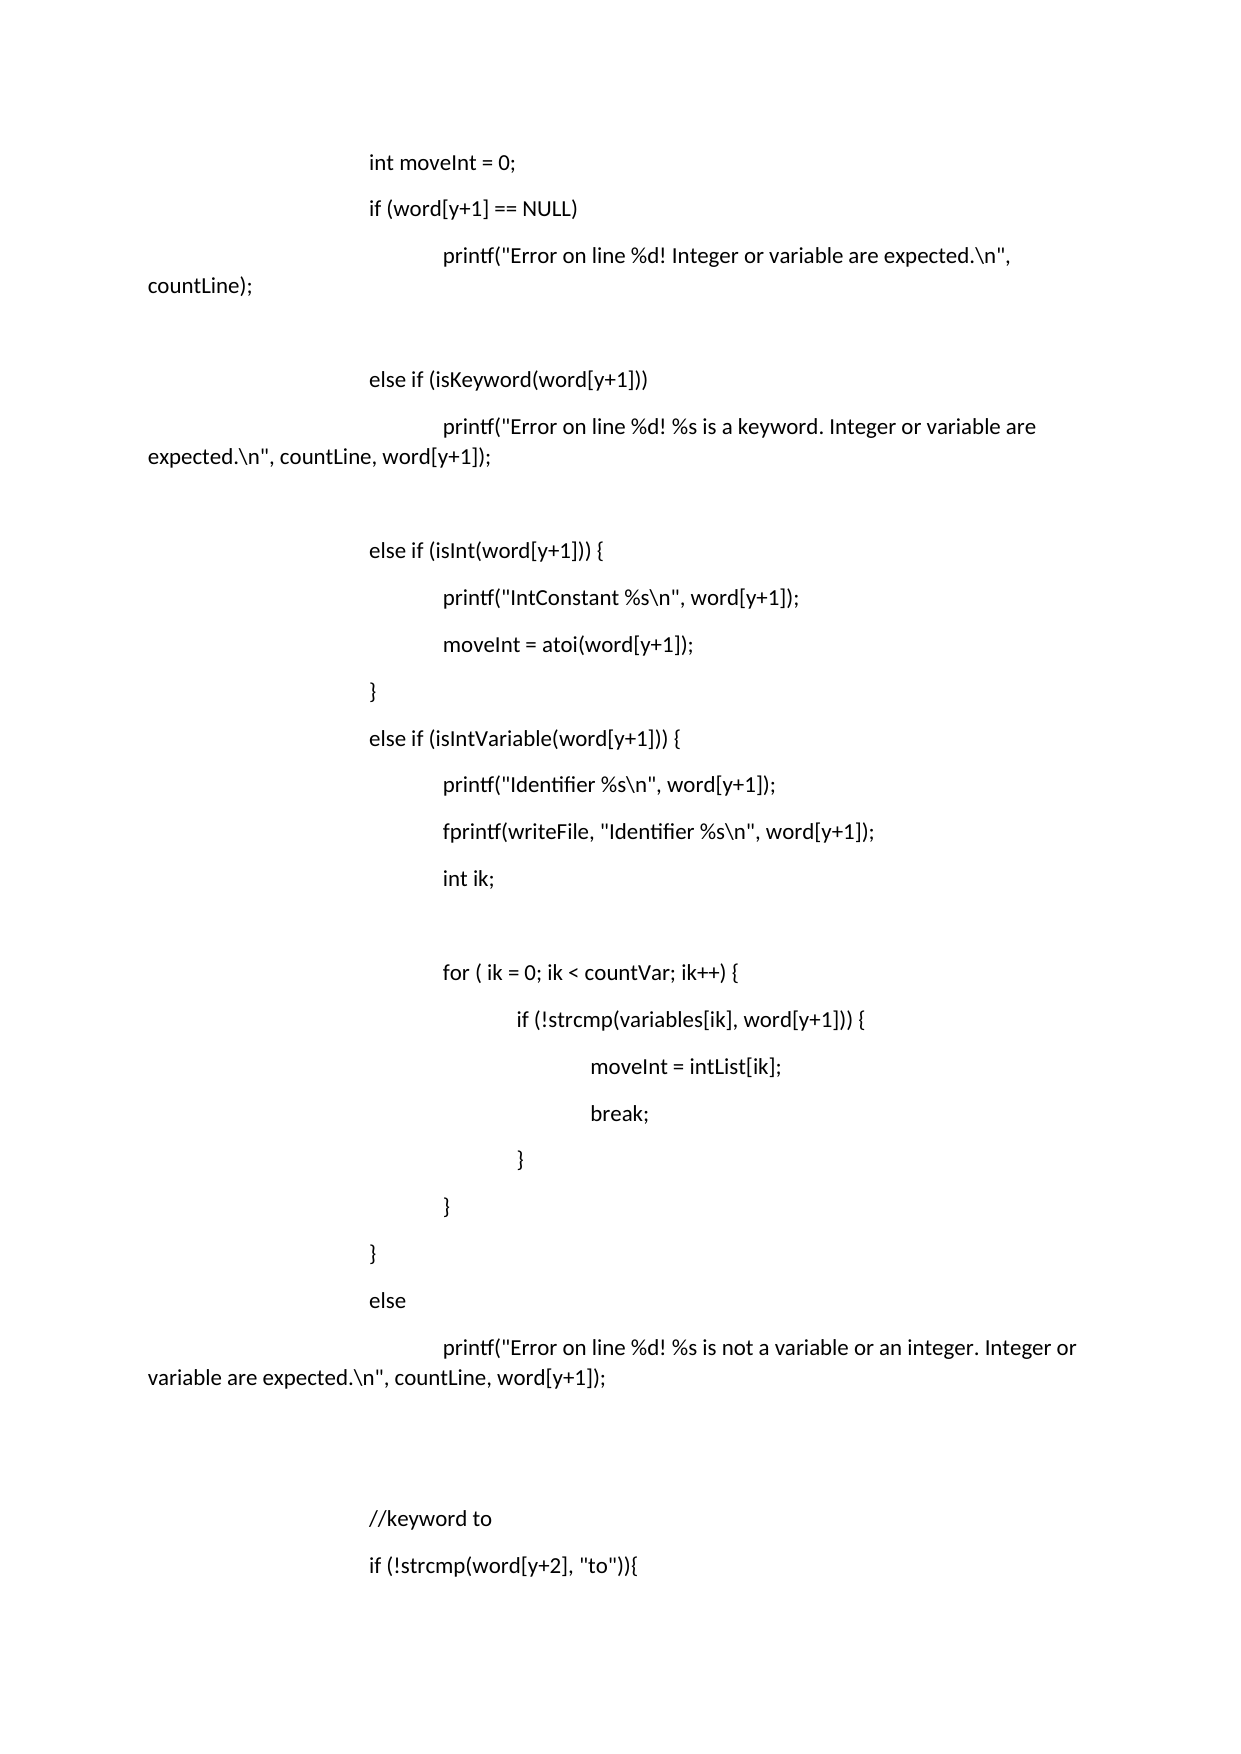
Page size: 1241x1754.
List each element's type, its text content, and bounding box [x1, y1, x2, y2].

text printf("Error on line %d! Integer or variable are expected.\n", countLine); [148, 241, 1093, 299]
text printf("Error on line %d! %s is a keyword. Integer or variable are expected.\n", countLine, word[y+1]); [148, 412, 1093, 470]
text if (!strcmp(variables[ik], word[y+1])) { [148, 1005, 1093, 1033]
text } [148, 677, 1093, 705]
text printf("IntConstant %s\n", word[y+1]); [148, 583, 1093, 611]
text int ik; [148, 864, 1093, 892]
text fprintf(writeFile, "Identifier %s\n", word[y+1]); [148, 817, 1093, 845]
text else [148, 1286, 1093, 1314]
text printf("Identifier %s\n", word[y+1]); [148, 771, 1093, 798]
text } [148, 1192, 1093, 1220]
text } [148, 1239, 1093, 1267]
text else if (isIntVariable(word[y+1])) { [148, 724, 1093, 752]
text if (!strcmp(word[y+2], "to")){ [148, 1551, 1093, 1579]
text else if (isInt(word[y+1])) { [148, 536, 1093, 564]
text printf("Error on line %d! %s is not a variable or an integer. Integer or variable are expected.\n", countLine, word[y+1]); [148, 1333, 1093, 1391]
text else if (isKeyword(word[y+1])) [148, 365, 1093, 393]
text int moveInt = 0; [148, 148, 1093, 176]
text break; [148, 1099, 1093, 1127]
text for ( ik = 0; ik < countVar; ik++) { [148, 958, 1093, 986]
text //keyword to [148, 1504, 1093, 1532]
text } [148, 1146, 1093, 1173]
text if (word[y+1] == NULL) [148, 194, 1093, 222]
text moveInt = intList[ik]; [148, 1052, 1093, 1080]
text moveInt = atoi(word[y+1]); [148, 630, 1093, 658]
